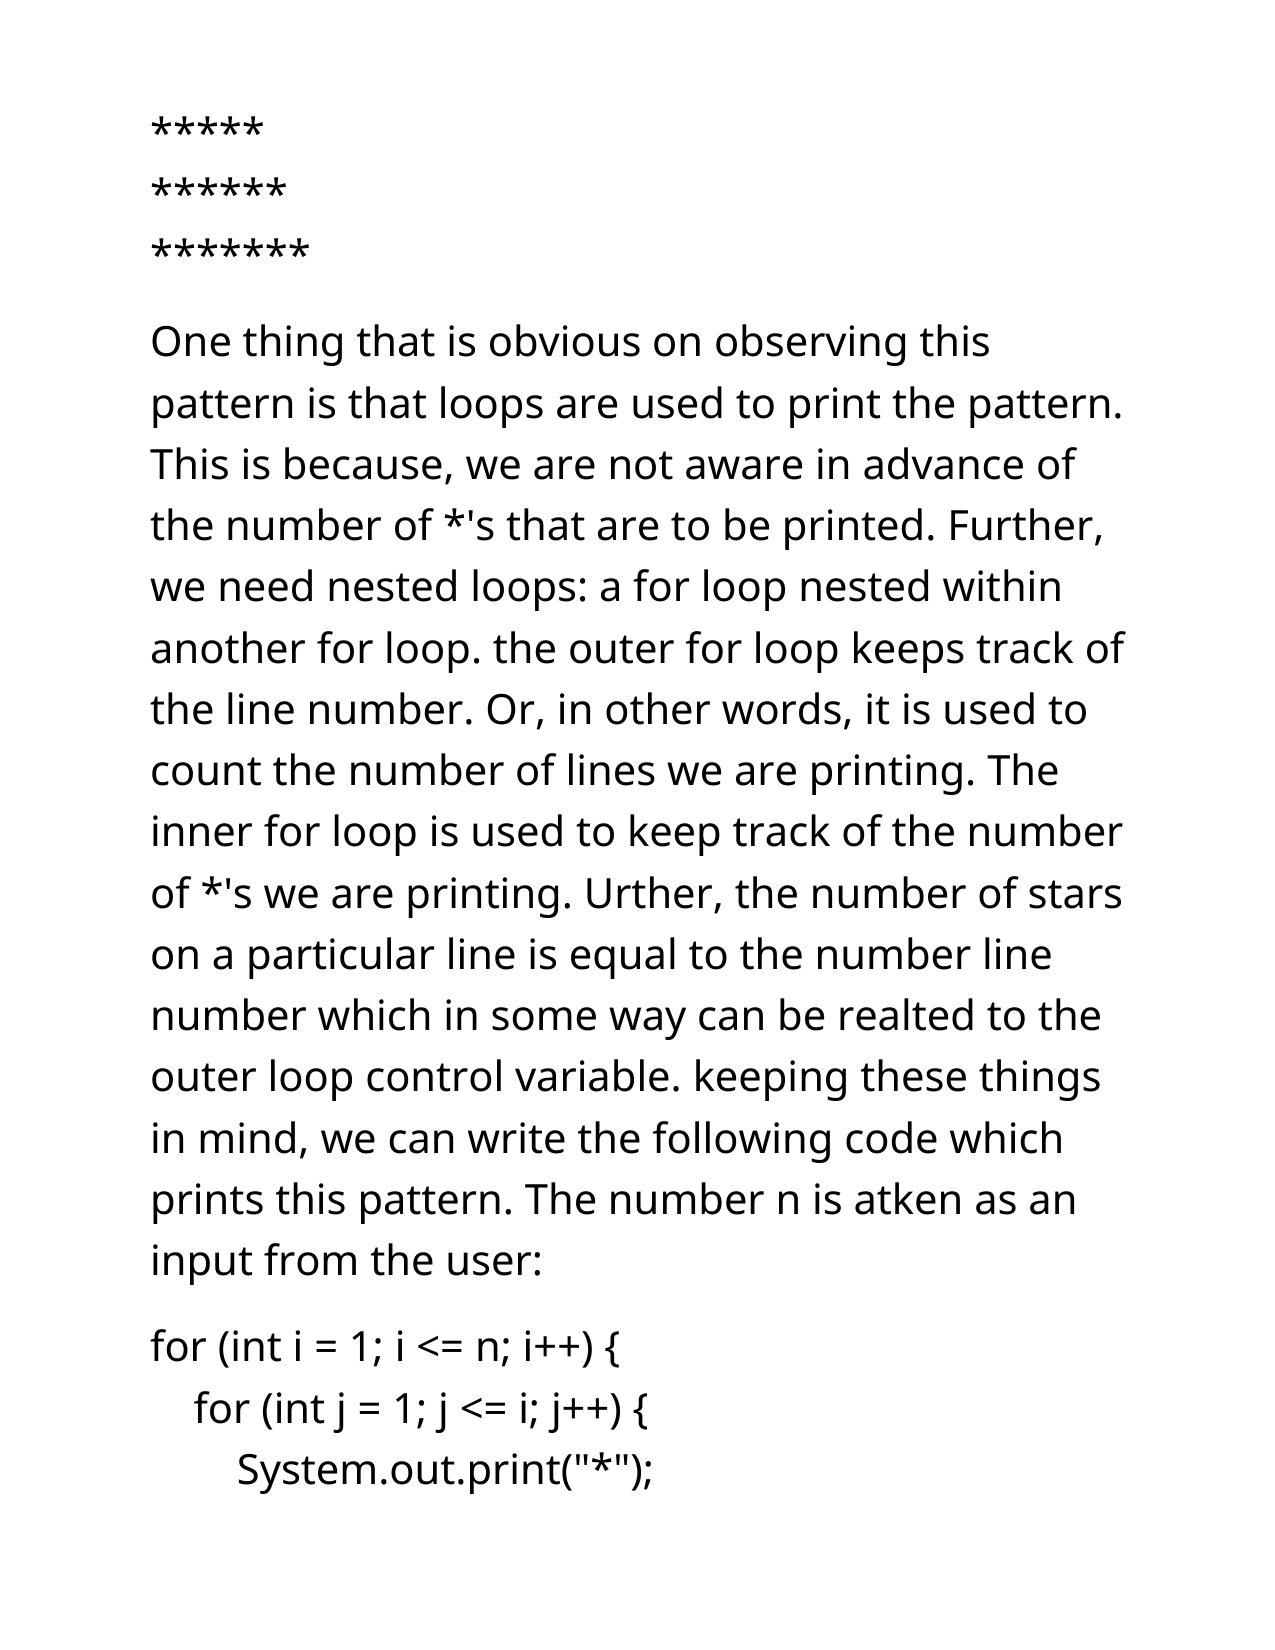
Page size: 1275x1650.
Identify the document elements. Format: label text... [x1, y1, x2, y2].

text One thing that is obvious on observing this pattern is that loops are used to print the pattern. This is because, we are not aware in advance of the number of *'s that are to be printed. Further, we need nested loops: a for loop nested within another for loop. the outer for loop keeps track of the line number. Or, in other words, it is used to count the number of lines we are printing. The inner for loop is used to keep track of the number of *'s we are printing. Urther, the number of stars on a particular line is equal to the number line number which in some way can be realted to the outer loop control variable. keeping these things in mind, we can write the following code which prints this pattern. The number n is atken as an input from the user: [150, 312, 1125, 1288]
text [150, 103, 1125, 283]
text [150, 1317, 1125, 1496]
